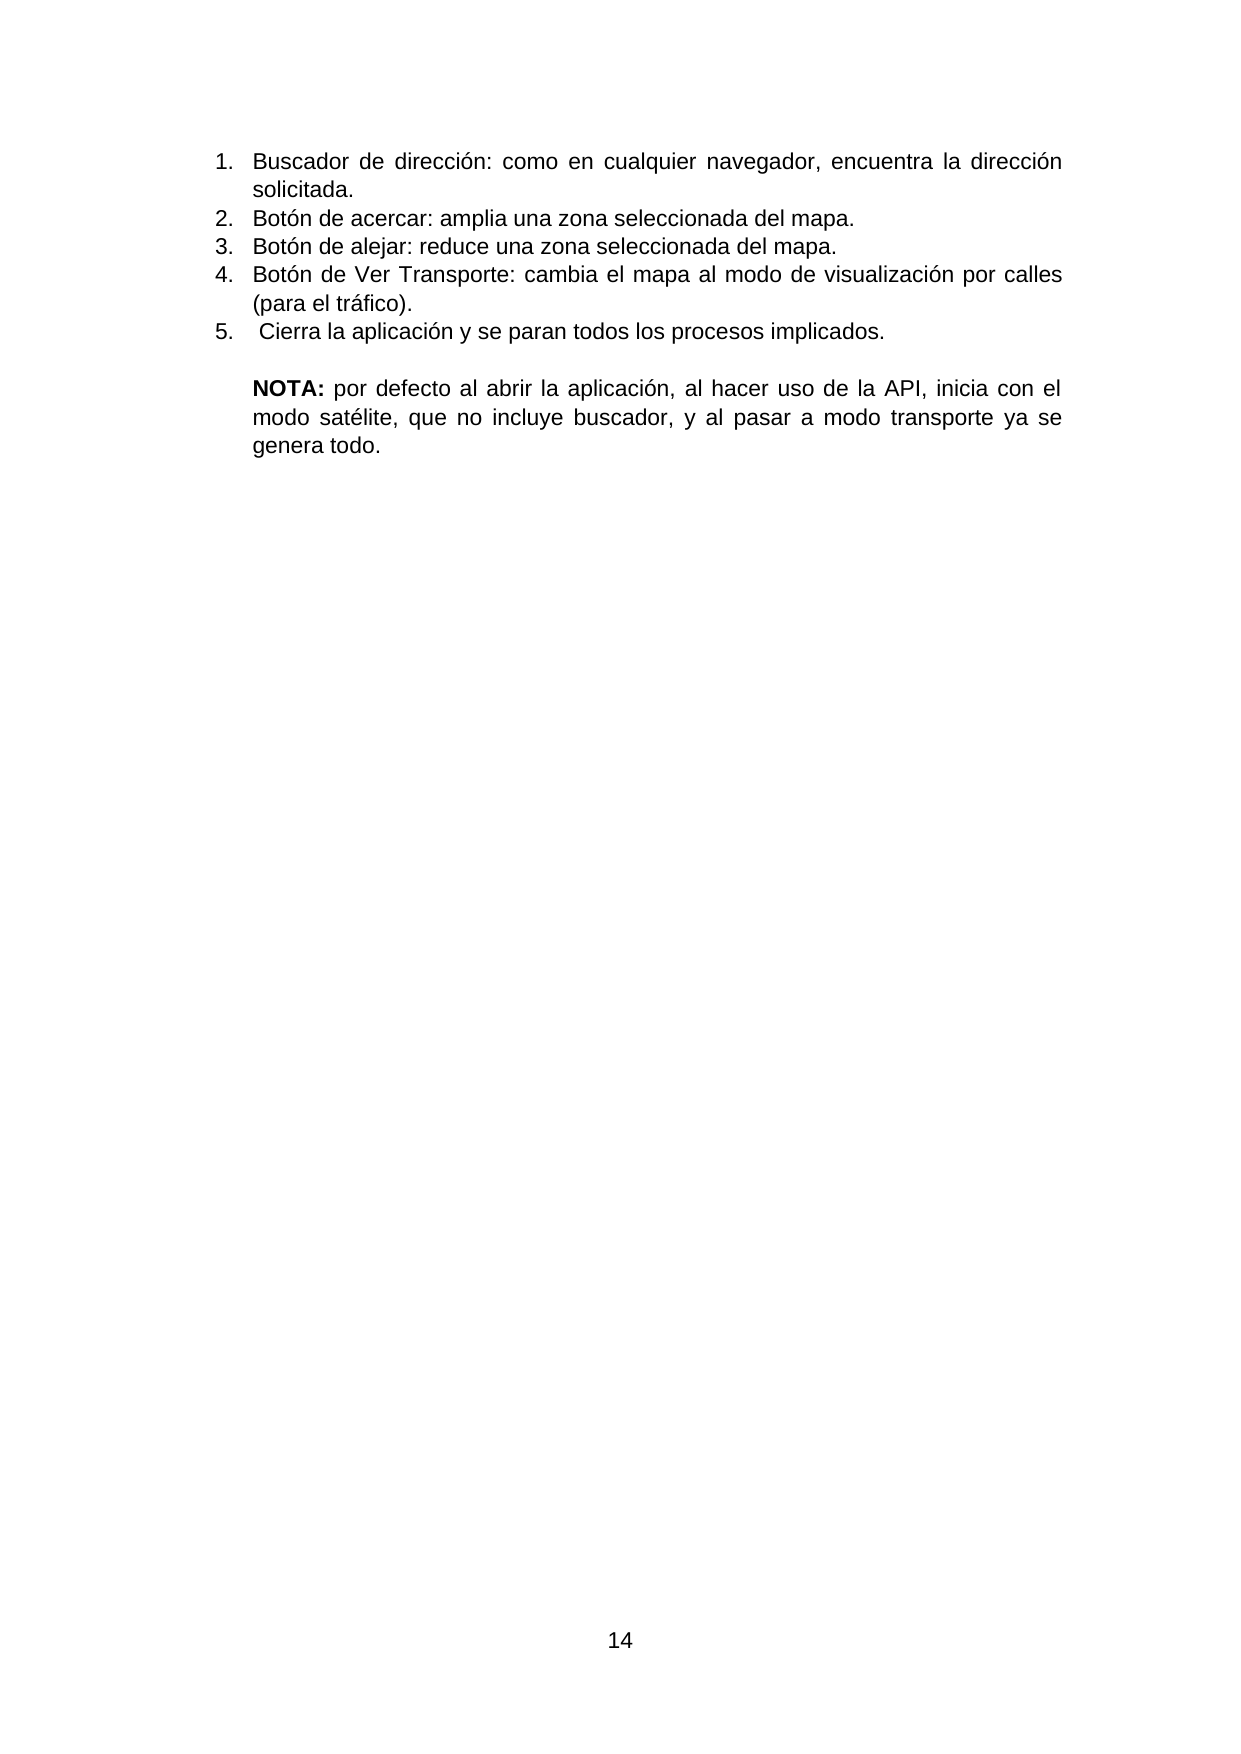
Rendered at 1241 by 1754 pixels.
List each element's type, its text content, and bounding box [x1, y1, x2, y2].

list Botón de acercar: amplia una zona seleccionada del mapa. [215, 204, 1063, 231]
list Botón de Ver Transporte: cambia el mapa al modo de visualización por calles (para el tráfico). [215, 261, 1063, 316]
list NOTA: por defecto al abrir la aplicación, al hacer uso de la API, inicia con el modo satélite, que no incluye buscador, y al pasar a modo transporte ya se genera todo. [252, 375, 1063, 458]
list Cierra la aplicación y se paran todos los procesos implicados. [215, 318, 1063, 344]
list Buscador de dirección: como en cualquier navegador, encuentra la dirección solicitada. [215, 148, 1063, 202]
list Botón de alejar: reduce una zona seleccionada del mapa. [215, 233, 1063, 259]
